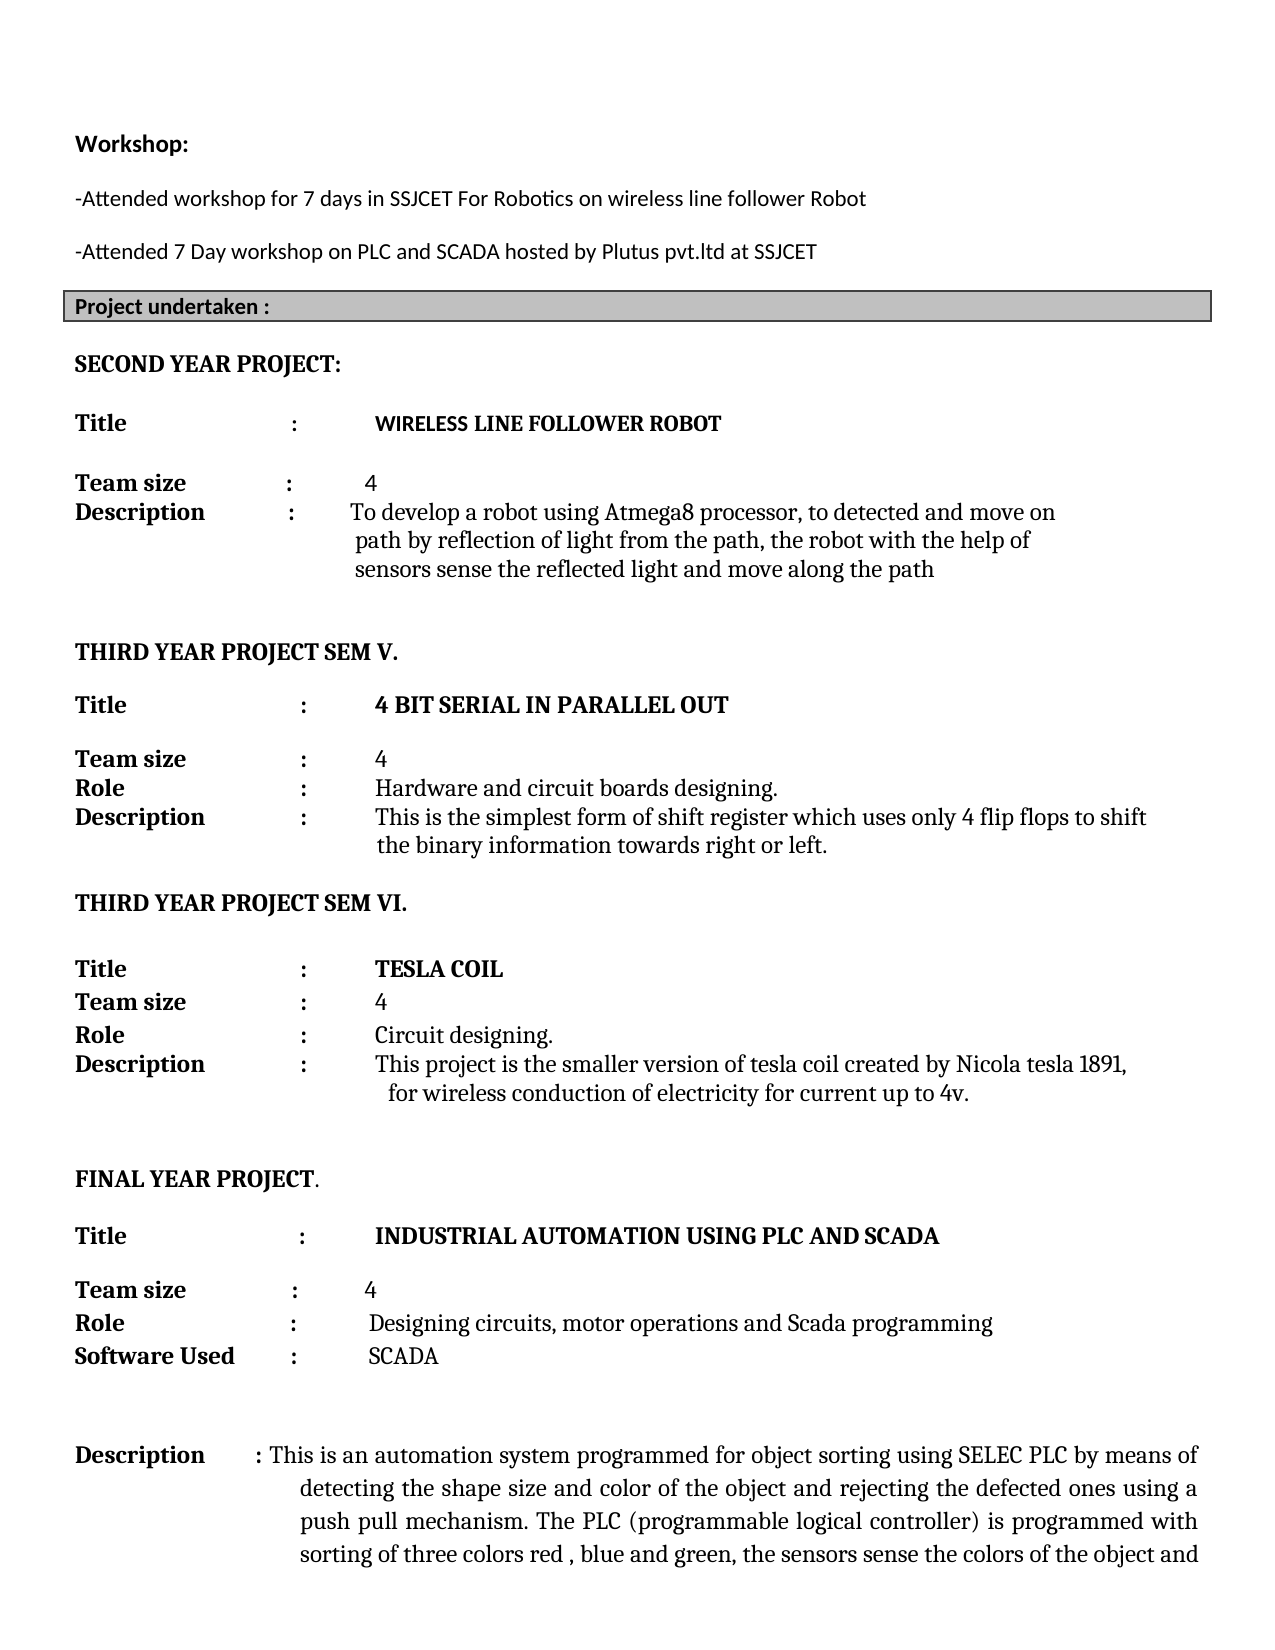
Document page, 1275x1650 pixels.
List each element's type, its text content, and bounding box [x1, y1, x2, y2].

text Description : To develop a robot using Atmega8 processor, to detected and move on [75, 497, 1200, 526]
text Role : Circuit designing. [75, 1021, 1200, 1050]
text sensors sense the reflected light and move along the path [75, 555, 1200, 584]
text THIRD YEAR PROJECT SEM VI. [75, 889, 1200, 918]
text FINAL YEAR PROJECT. [75, 1165, 1200, 1193]
text the binary information towards right or left. [75, 831, 1200, 860]
text Description : This is the simplest form of shift register which uses only 4 flip flops to shift [75, 803, 1200, 831]
text Role : Hardware and circuit boards designing. [75, 774, 1200, 803]
text for wireless conduction of electricity for current up to 4v. [75, 1078, 1200, 1107]
text Team size : 4 [75, 467, 1200, 497]
text Title : WIRELESS LINE FOLLOWER ROBOT [75, 409, 1200, 438]
text SECOND YEAR PROJECT: [75, 350, 1200, 379]
text -Attended 7 Day workshop on PLC and SCADA hosted by Plutus pvt.ltd at SSJCET [75, 237, 1200, 265]
text Description : This project is the smaller version of tesla coil created by Nicola tesla 1891, [75, 1050, 1200, 1078]
text Team size : 4 [75, 745, 1200, 774]
table_header Project undertaken : [65, 292, 1210, 320]
text Title : 4 BIT SERIAL IN PARALLEL OUT [75, 691, 1200, 720]
text Team size : 4 [75, 988, 1200, 1017]
text Role : Designing circuits, motor operations and Scada programming [75, 1309, 1200, 1338]
text Software Used : SCADA [75, 1342, 1200, 1371]
text THIRD YEAR PROJECT SEM V. [75, 637, 1200, 666]
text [75, 1441, 1200, 1569]
text Title : INDUSTRIAL AUTOMATION USING PLC AND SCADA [75, 1222, 1200, 1251]
text Title : TESLA COIL [75, 955, 1200, 984]
text Team size : 4 [75, 1276, 1200, 1305]
text path by reflection of light from the path, the robot with the help of [75, 526, 1200, 555]
text Workshop: [75, 128, 1200, 158]
text -Attended workshop for 7 days in SSJCET For Robotics on wireless line follower Robot [75, 184, 1200, 212]
